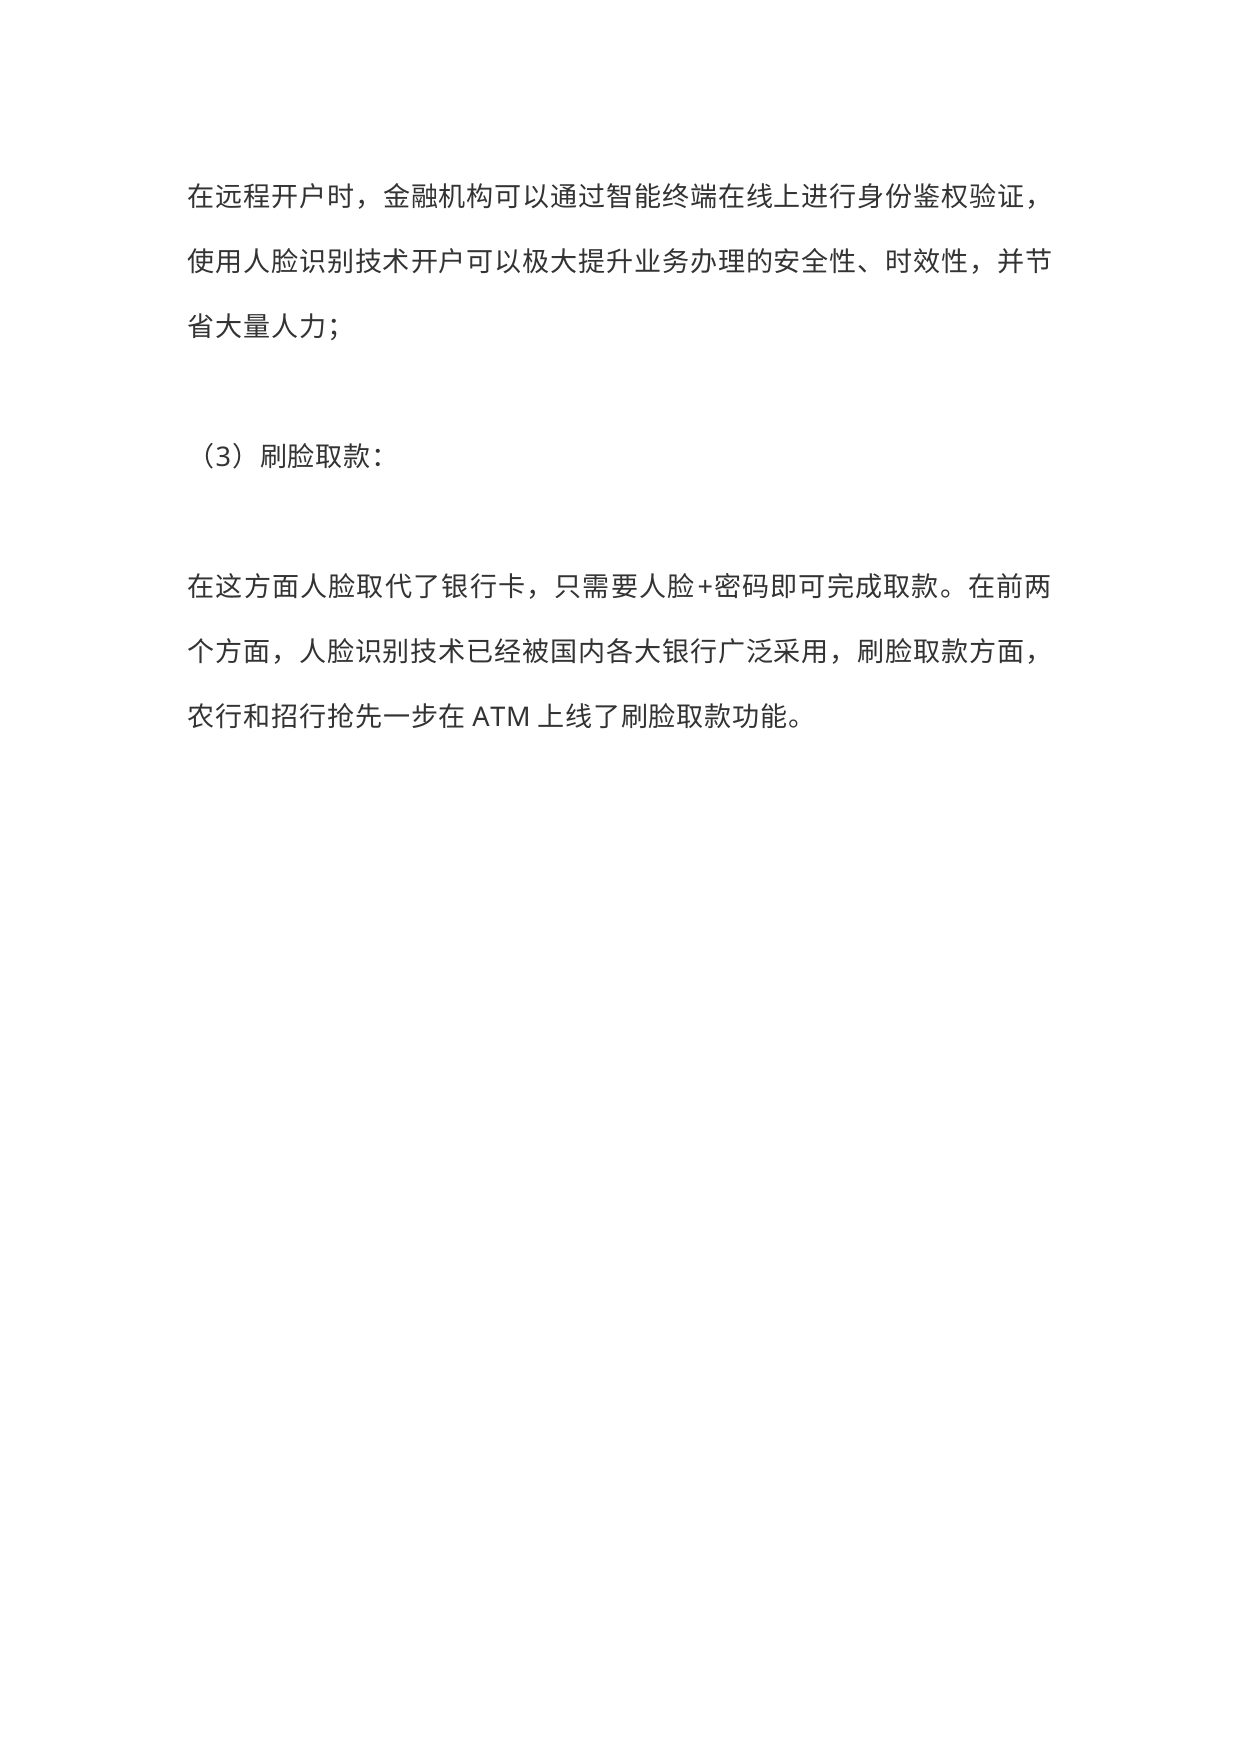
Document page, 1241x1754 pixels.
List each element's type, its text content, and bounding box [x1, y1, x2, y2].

text 在远程开户时，金融机构可以通过智能终端在线上进行身份鉴权验证，使用人脸识别技术开户可以极大提升业务办理的安全性、时效性，并节省大量人力； [187, 162, 1053, 357]
text 在这方面人脸取代了银行卡，只需要人脸+密码即可完成取款。在前两个方面，人脸识别技术已经被国内各大银行广泛采用，刷脸取款方面，农行和招行抢先一步在ATM上线了刷脸取款功能。 [187, 552, 1053, 747]
text （3）刷脸取款： [187, 422, 1053, 487]
